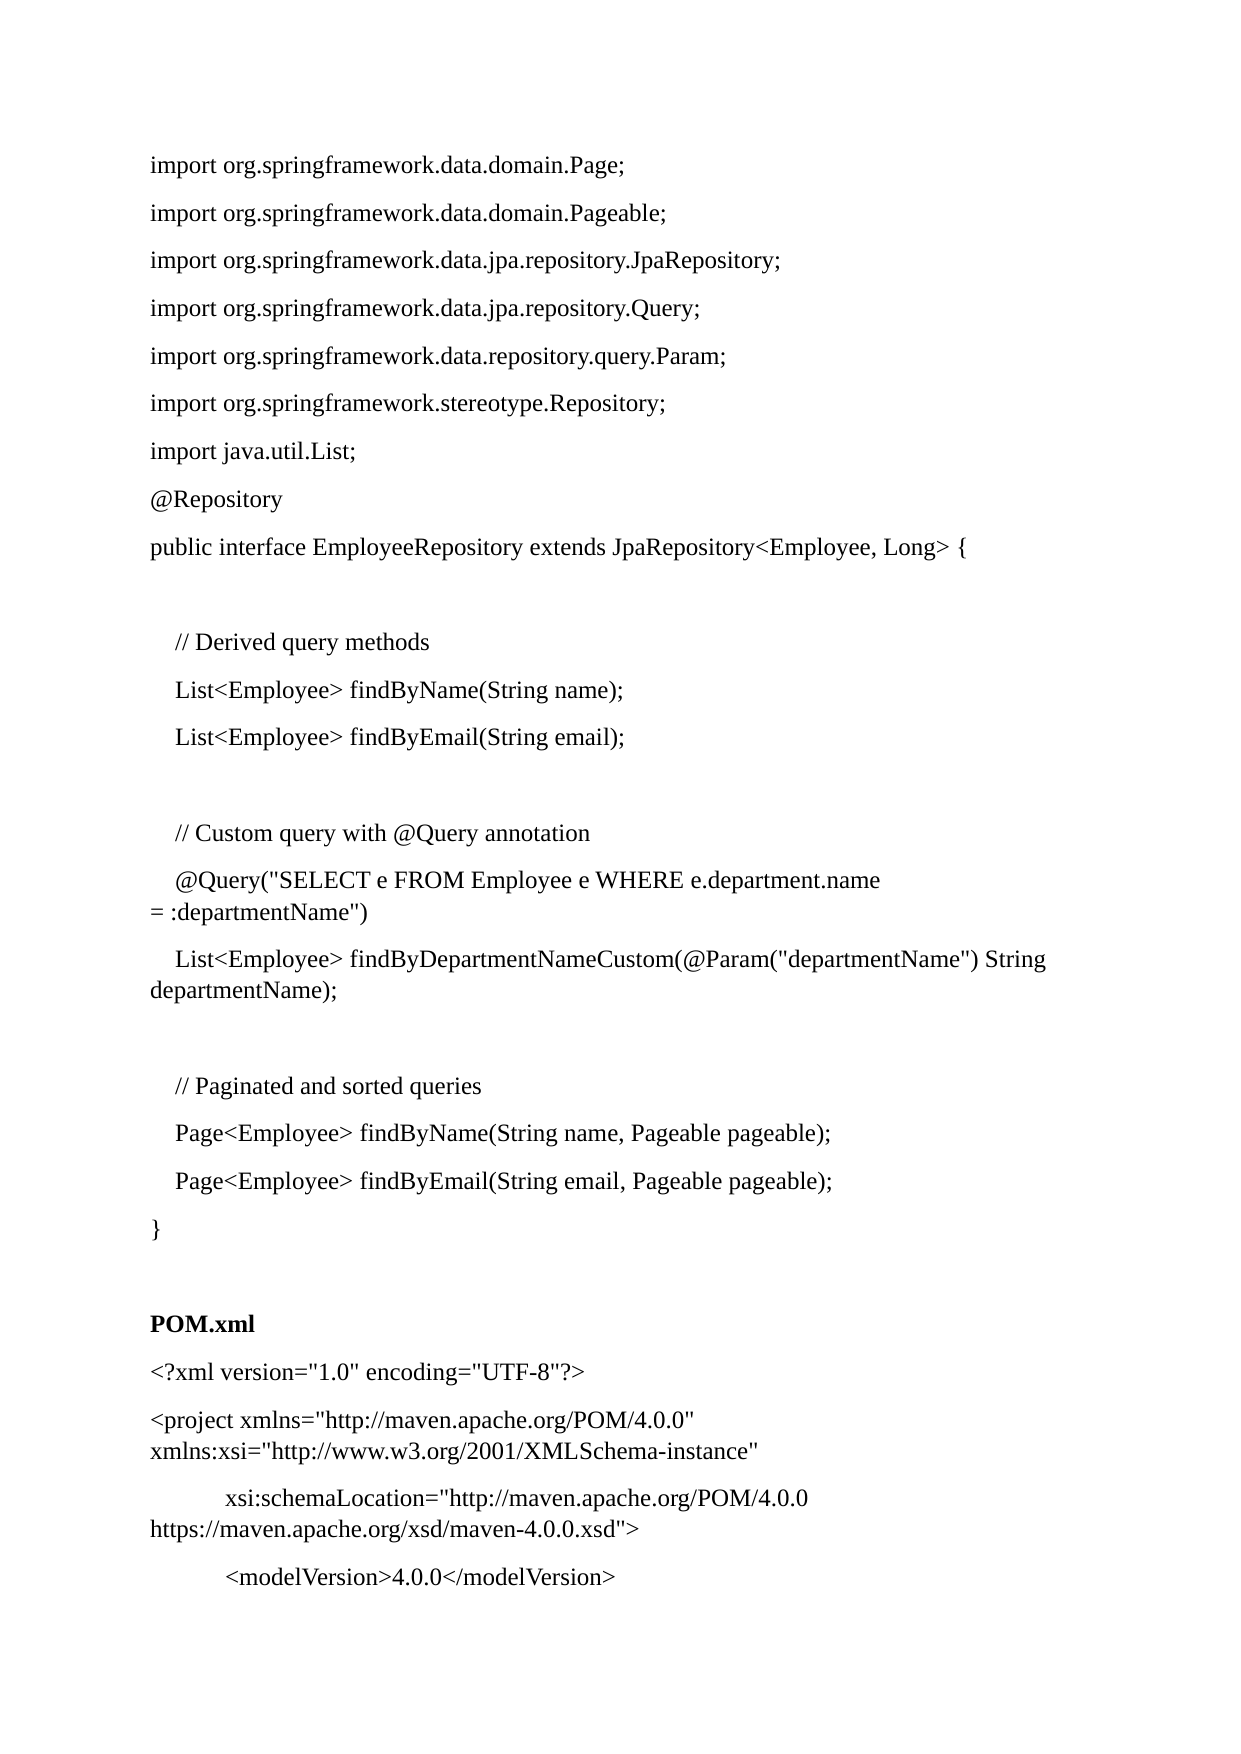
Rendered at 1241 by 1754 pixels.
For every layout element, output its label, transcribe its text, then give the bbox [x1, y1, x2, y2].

text import org.springframework.data.jpa.repository.Query; [150, 293, 1090, 322]
text // Custom query with @Query annotation [150, 818, 1090, 847]
text // Derived query methods [150, 627, 1090, 656]
text List<Employee> findByName(String name); [150, 675, 1090, 703]
text @Query("SELECT e FROM Employee e WHERE e.department.name = :departmentName") [150, 866, 1090, 925]
text POM.xml [150, 1309, 1090, 1338]
text public interface EmployeeRepository extends JpaRepository<Employee, Long> { [150, 532, 1090, 560]
text import org.springframework.data.domain.Page; [150, 150, 1090, 179]
text List<Employee> findByDepartmentNameCustom(@Param("departmentName") String departmentName); [150, 944, 1090, 1004]
text Page<Employee> findByEmail(String email, Pageable pageable); [150, 1166, 1090, 1195]
text <?xml version="1.0" encoding="UTF-8"?> [150, 1357, 1090, 1386]
text // Paginated and sorted queries [150, 1071, 1090, 1099]
text } [150, 1214, 1090, 1243]
text import org.springframework.data.jpa.repository.JpaRepository; [150, 245, 1090, 274]
text import java.util.List; [150, 436, 1090, 465]
text xsi:schemaLocation="http://maven.apache.org/POM/4.0.0 https://maven.apache.org/xsd/maven-4.0.0.xsd"> [150, 1483, 1090, 1543]
text Page<Employee> findByName(String name, Pageable pageable); [150, 1118, 1090, 1147]
text import org.springframework.data.repository.query.Param; [150, 341, 1090, 369]
text import org.springframework.data.domain.Pageable; [150, 198, 1090, 226]
text @Repository [150, 484, 1090, 513]
text <project xmlns="http://maven.apache.org/POM/4.0.0" xmlns:xsi="http://www.w3.org/2001/XMLSchema-instance" [150, 1405, 1090, 1464]
text import org.springframework.stereotype.Repository; [150, 388, 1090, 417]
text List<Employee> findByEmail(String email); [150, 722, 1090, 751]
text <modelVersion>4.0.0</modelVersion> [150, 1562, 1090, 1591]
